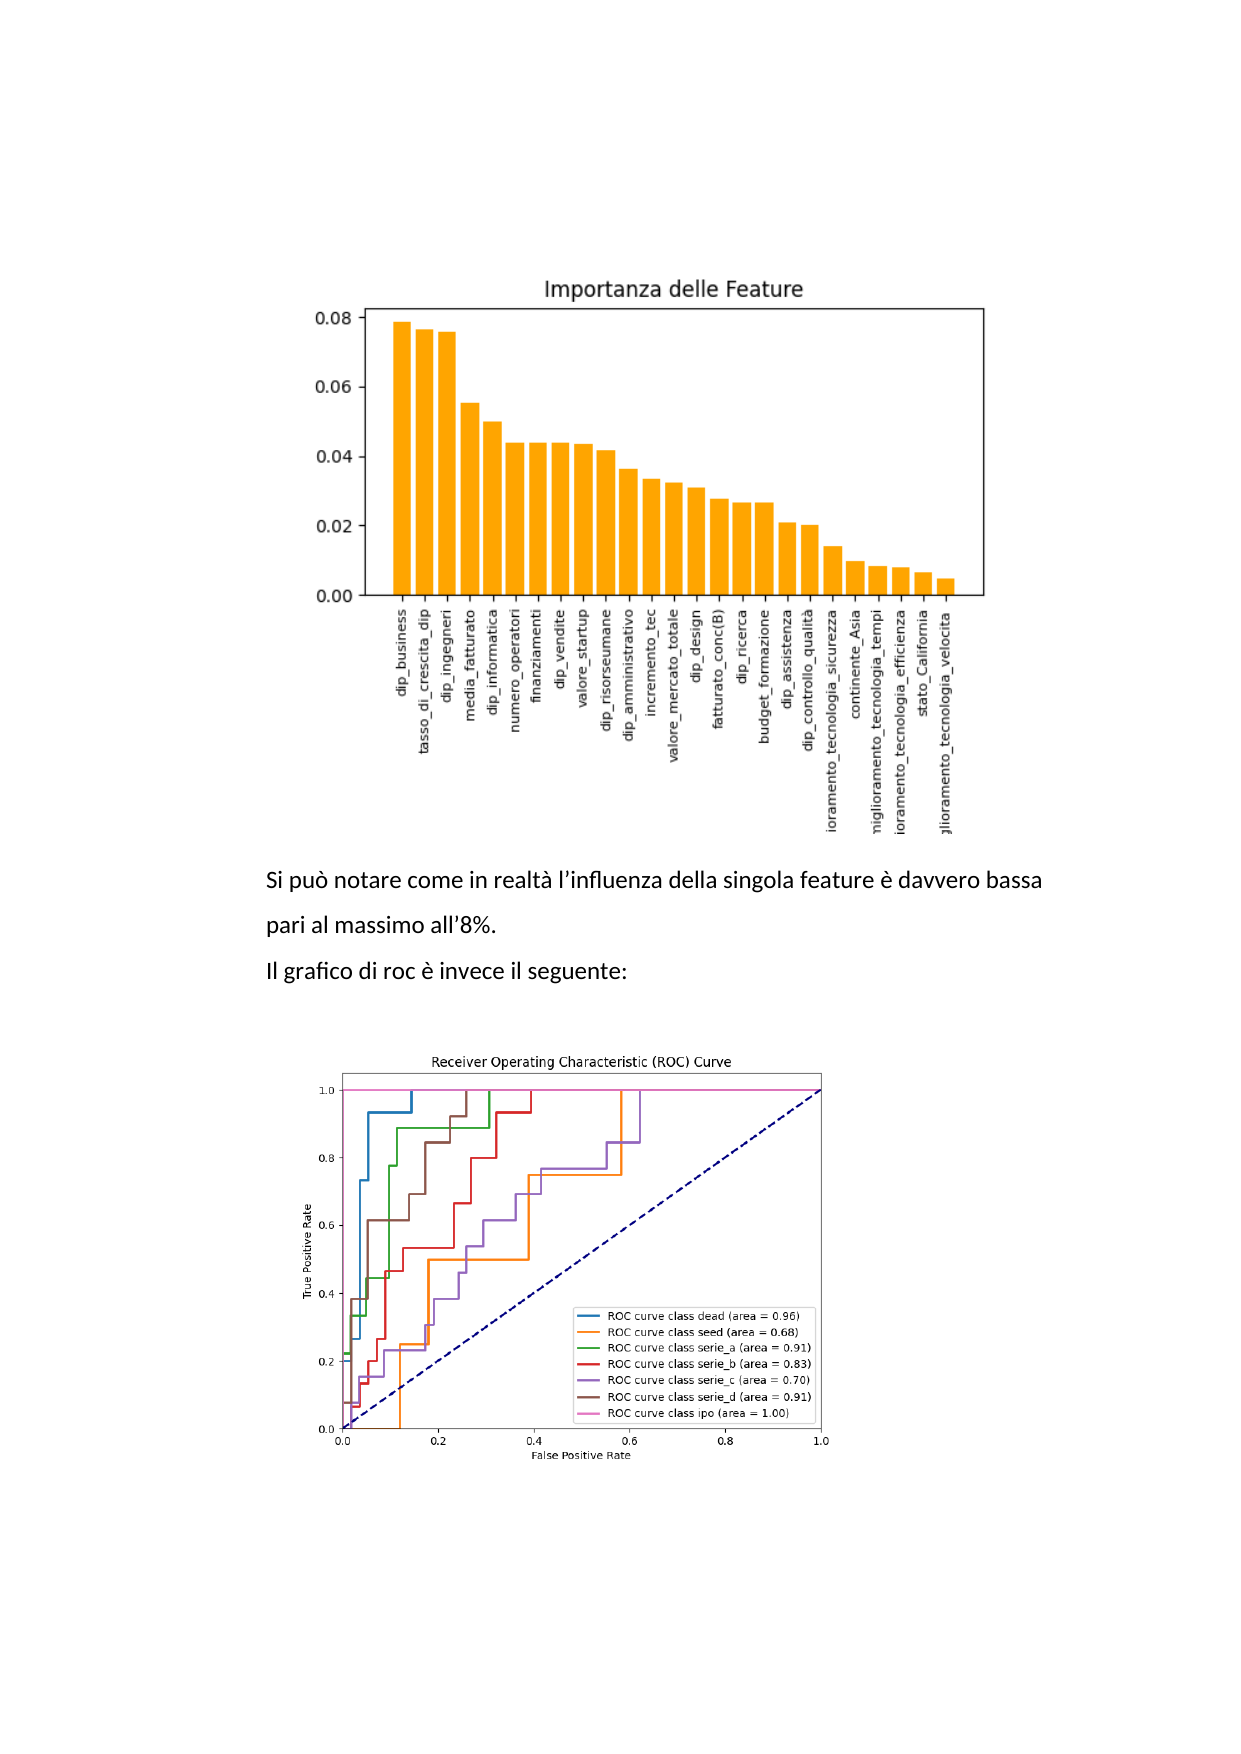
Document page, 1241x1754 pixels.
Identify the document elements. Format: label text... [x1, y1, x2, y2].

picture [265, 236, 1063, 834]
text Si può notare come in realtà l’influenza della singola feature è davvero bassa pari al massimo all’8%. Il grafico di roc è invece il seguente: [266, 864, 1063, 986]
picture [265, 1017, 882, 1479]
